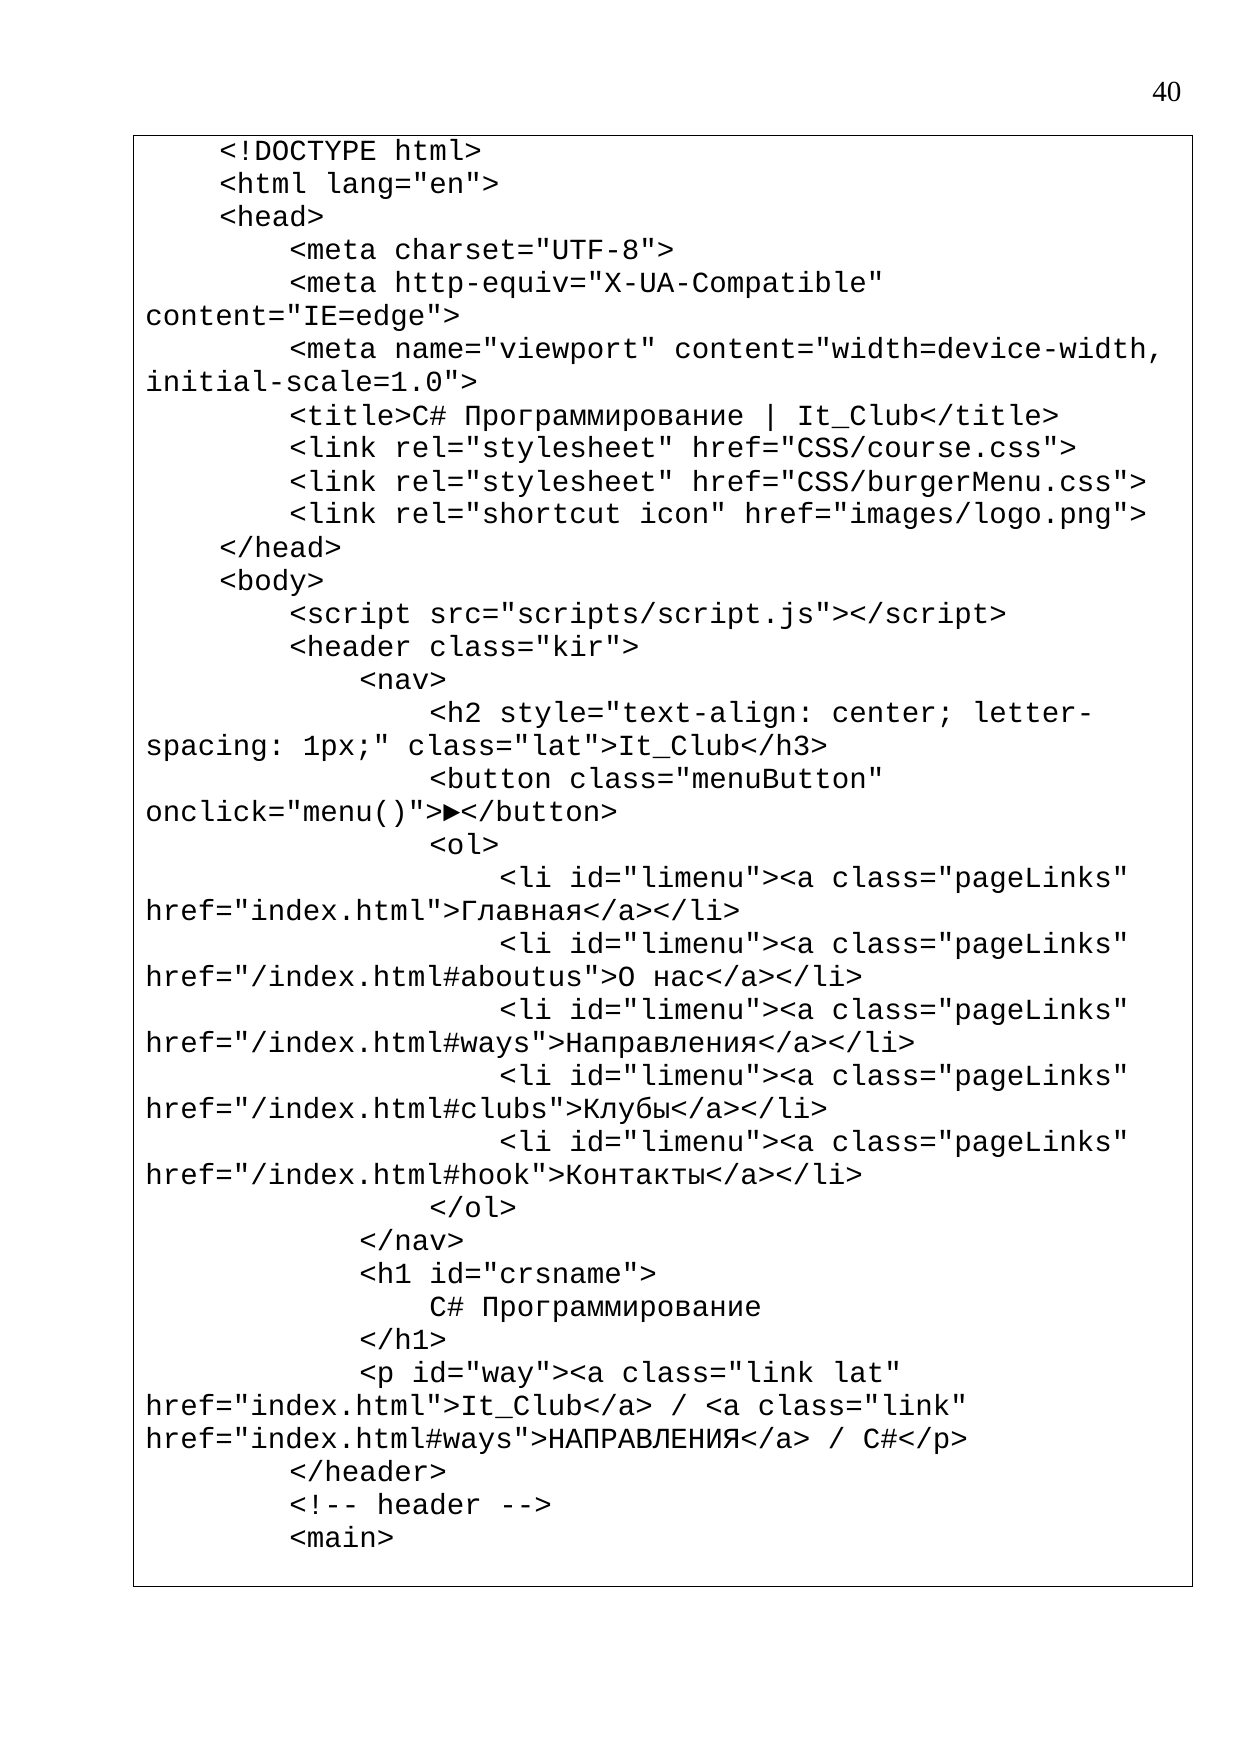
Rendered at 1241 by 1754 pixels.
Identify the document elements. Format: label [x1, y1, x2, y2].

table_header [134, 136, 1192, 1586]
